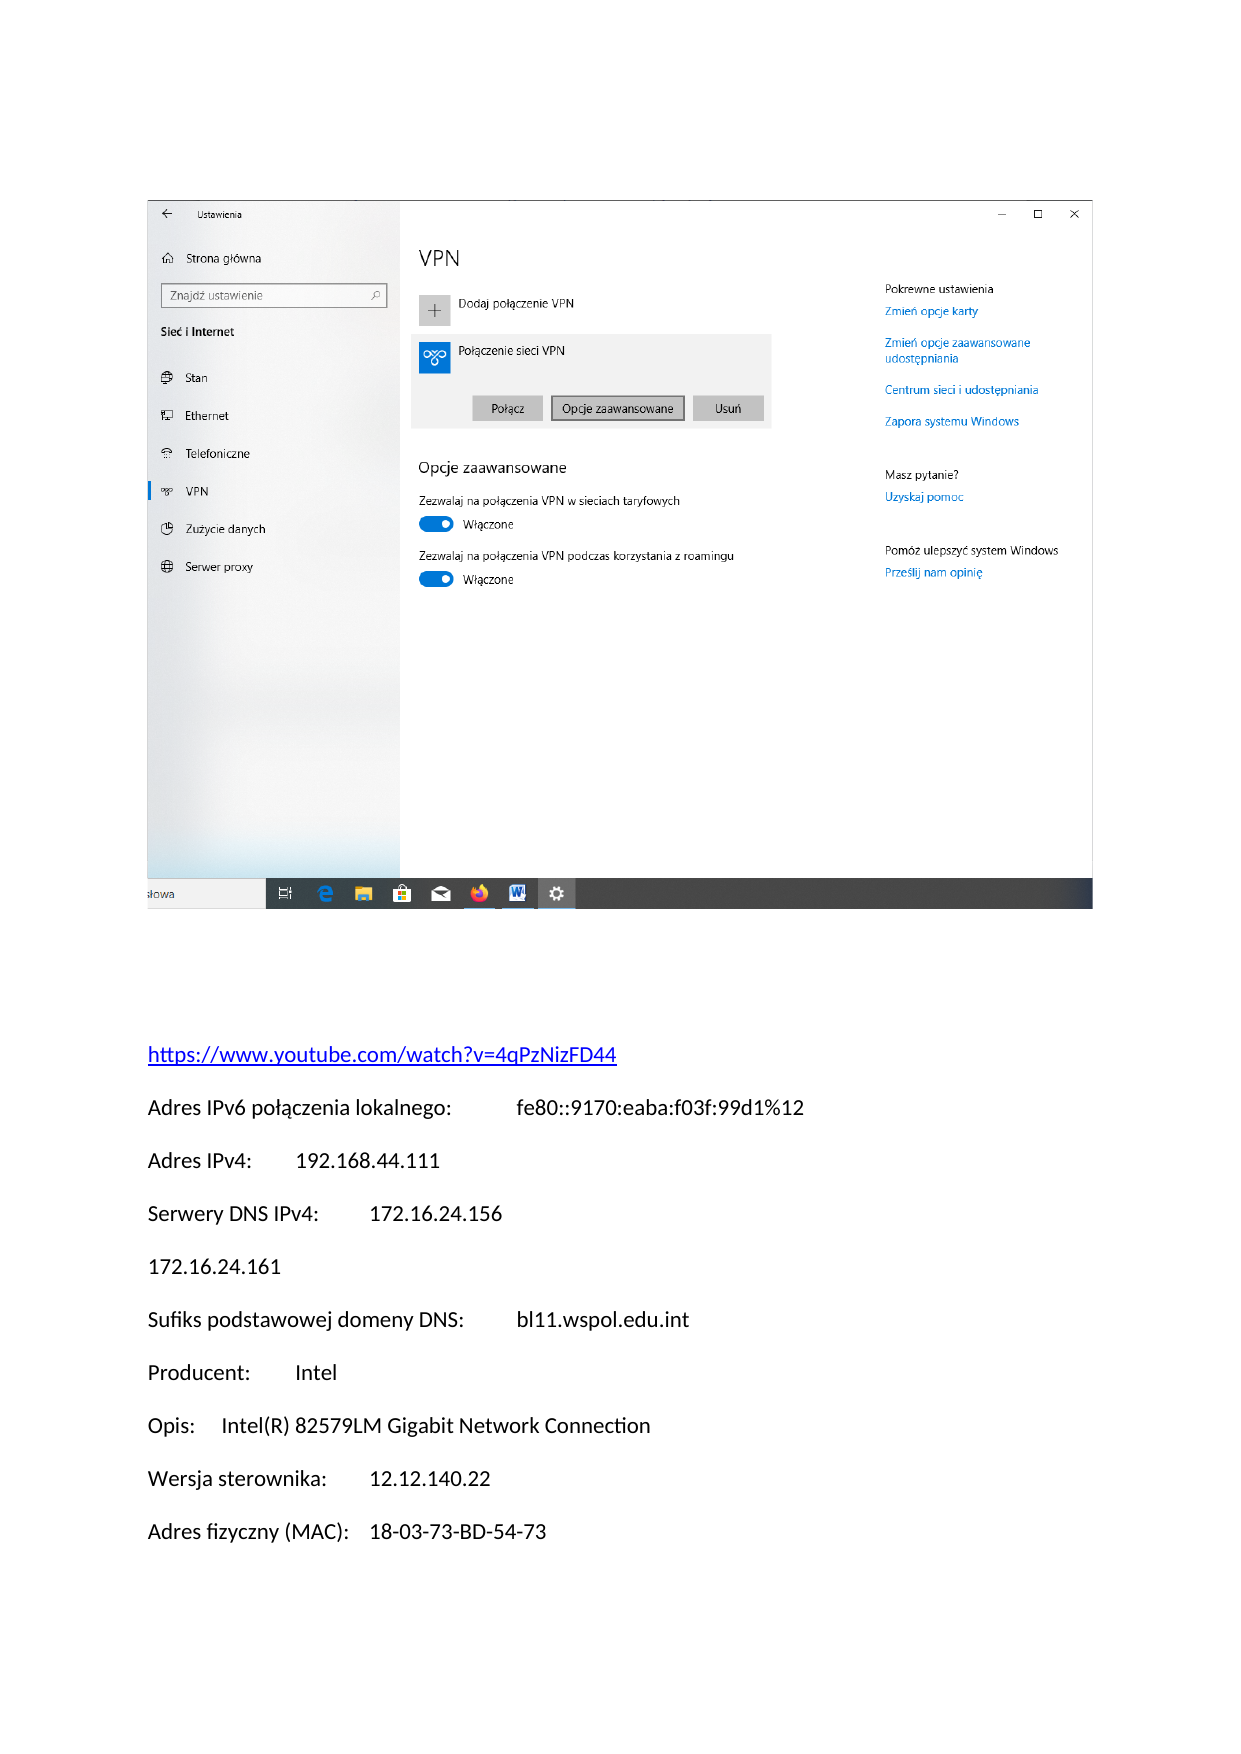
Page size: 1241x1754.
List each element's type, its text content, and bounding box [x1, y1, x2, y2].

picture [147, 200, 1093, 909]
text Adres IPv6 połączenia lokalnego: fe80::9170:eaba:f03f:99d1%12 [148, 1093, 1093, 1121]
text Wersja sterownika: 12.12.140.22 [148, 1464, 1093, 1492]
text Sufiks podstawowej domeny DNS: bl11.wspol.edu.int [148, 1305, 1093, 1333]
text Serwery DNS IPv4: 172.16.24.156 [148, 1199, 1093, 1227]
text Adres IPv4: 192.168.44.111 [148, 1146, 1093, 1174]
text Adres fizyczny (MAC): 18-03-73-BD-54-73 [148, 1517, 1093, 1545]
text Producent: Intel [148, 1358, 1093, 1386]
text https://www.youtube.com/watch?v=4qPzNizFD44 [148, 1040, 1093, 1068]
text 172.16.24.161 [148, 1252, 1093, 1280]
text Opis: Intel(R) 82579LM Gigabit Network Connection [148, 1411, 1093, 1439]
